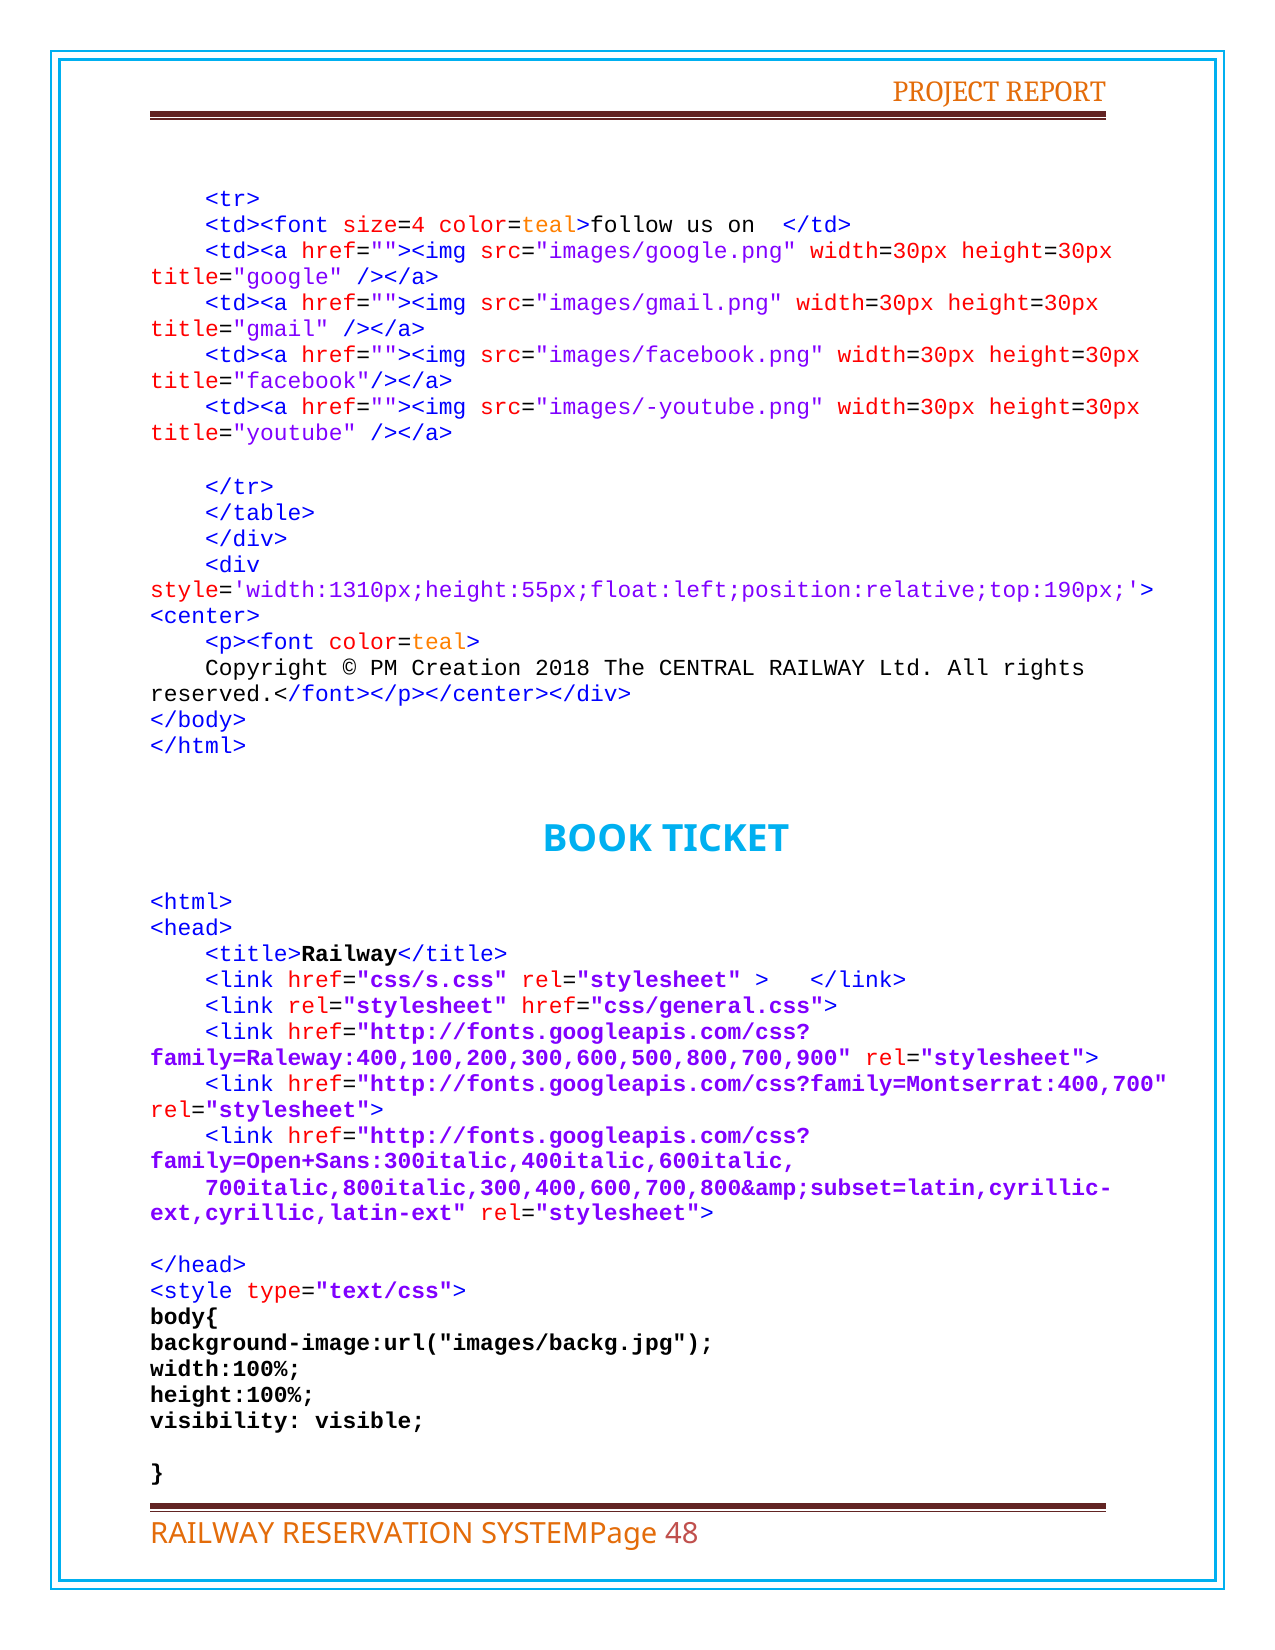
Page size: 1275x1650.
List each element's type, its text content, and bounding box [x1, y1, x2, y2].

text BOOK TICKET [150, 811, 1181, 862]
text visibility: visible; [150, 1409, 1181, 1435]
text <title>Railway</title> [150, 942, 1181, 968]
text <div style='width:1310px;height:55px;float:left;position:relative;top:190px;'> <center> [150, 553, 1181, 631]
text <td><a href=""><img src="images/gmail.png" width=30px height=30px title="gmail" /></a> [150, 291, 1181, 343]
text </body> [150, 708, 1181, 734]
text <link rel="stylesheet" href="css/general.css"> [150, 994, 1181, 1020]
text Copyright © PM Creation 2018 The CENTRAL RAILWAY Ltd. All rights reserved.</font></p></center></div> [150, 657, 1181, 708]
text <td><a href=""><img src="images/facebook.png" width=30px height=30px title="facebook"/></a> [150, 343, 1181, 395]
text <html> [150, 891, 1181, 916]
text <link href="css/s.css" rel="stylesheet" > </link> [150, 968, 1181, 994]
text <link href="http://fonts.googleapis.com/css?family=Montserrat:400,700" rel="stylesheet"> [150, 1072, 1181, 1124]
text <p><font color=teal> [150, 631, 1181, 657]
text </html> [150, 734, 1181, 760]
text </head> [150, 1254, 1181, 1279]
text width:100%; [150, 1357, 1181, 1383]
text 700italic,800italic,300,400,600,700,800&amp;subset=latin,cyrillic-ext,cyrillic,latin-ext" rel="stylesheet"> [150, 1176, 1181, 1228]
text <td><a href=""><img src="images/-youtube.png" width=30px height=30px title="youtube" /></a> [150, 395, 1181, 447]
text <td><font size=4 color=teal>follow us on </td> [150, 214, 1181, 239]
text } [150, 1461, 1181, 1487]
text </tr> [150, 475, 1181, 501]
text </div> [150, 527, 1181, 553]
text <link href="http://fonts.googleapis.com/css?family=Open+Sans:300italic,400italic,600italic, [150, 1124, 1181, 1176]
text <tr> [150, 188, 1181, 214]
text body{ [150, 1306, 1181, 1331]
text <style type="text/css"> [150, 1279, 1181, 1306]
text height:100%; [150, 1383, 1181, 1409]
text background-image:url("images/backg.jpg"); [150, 1331, 1181, 1357]
text </table> [150, 501, 1181, 527]
text <td><a href=""><img src="images/google.png" width=30px height=30px title="google" /></a> [150, 239, 1181, 291]
text <head> [150, 916, 1181, 942]
text <link href="http://fonts.googleapis.com/css?family=Raleway:400,100,200,300,600,500,800,700,900" rel="stylesheet"> [150, 1020, 1181, 1072]
